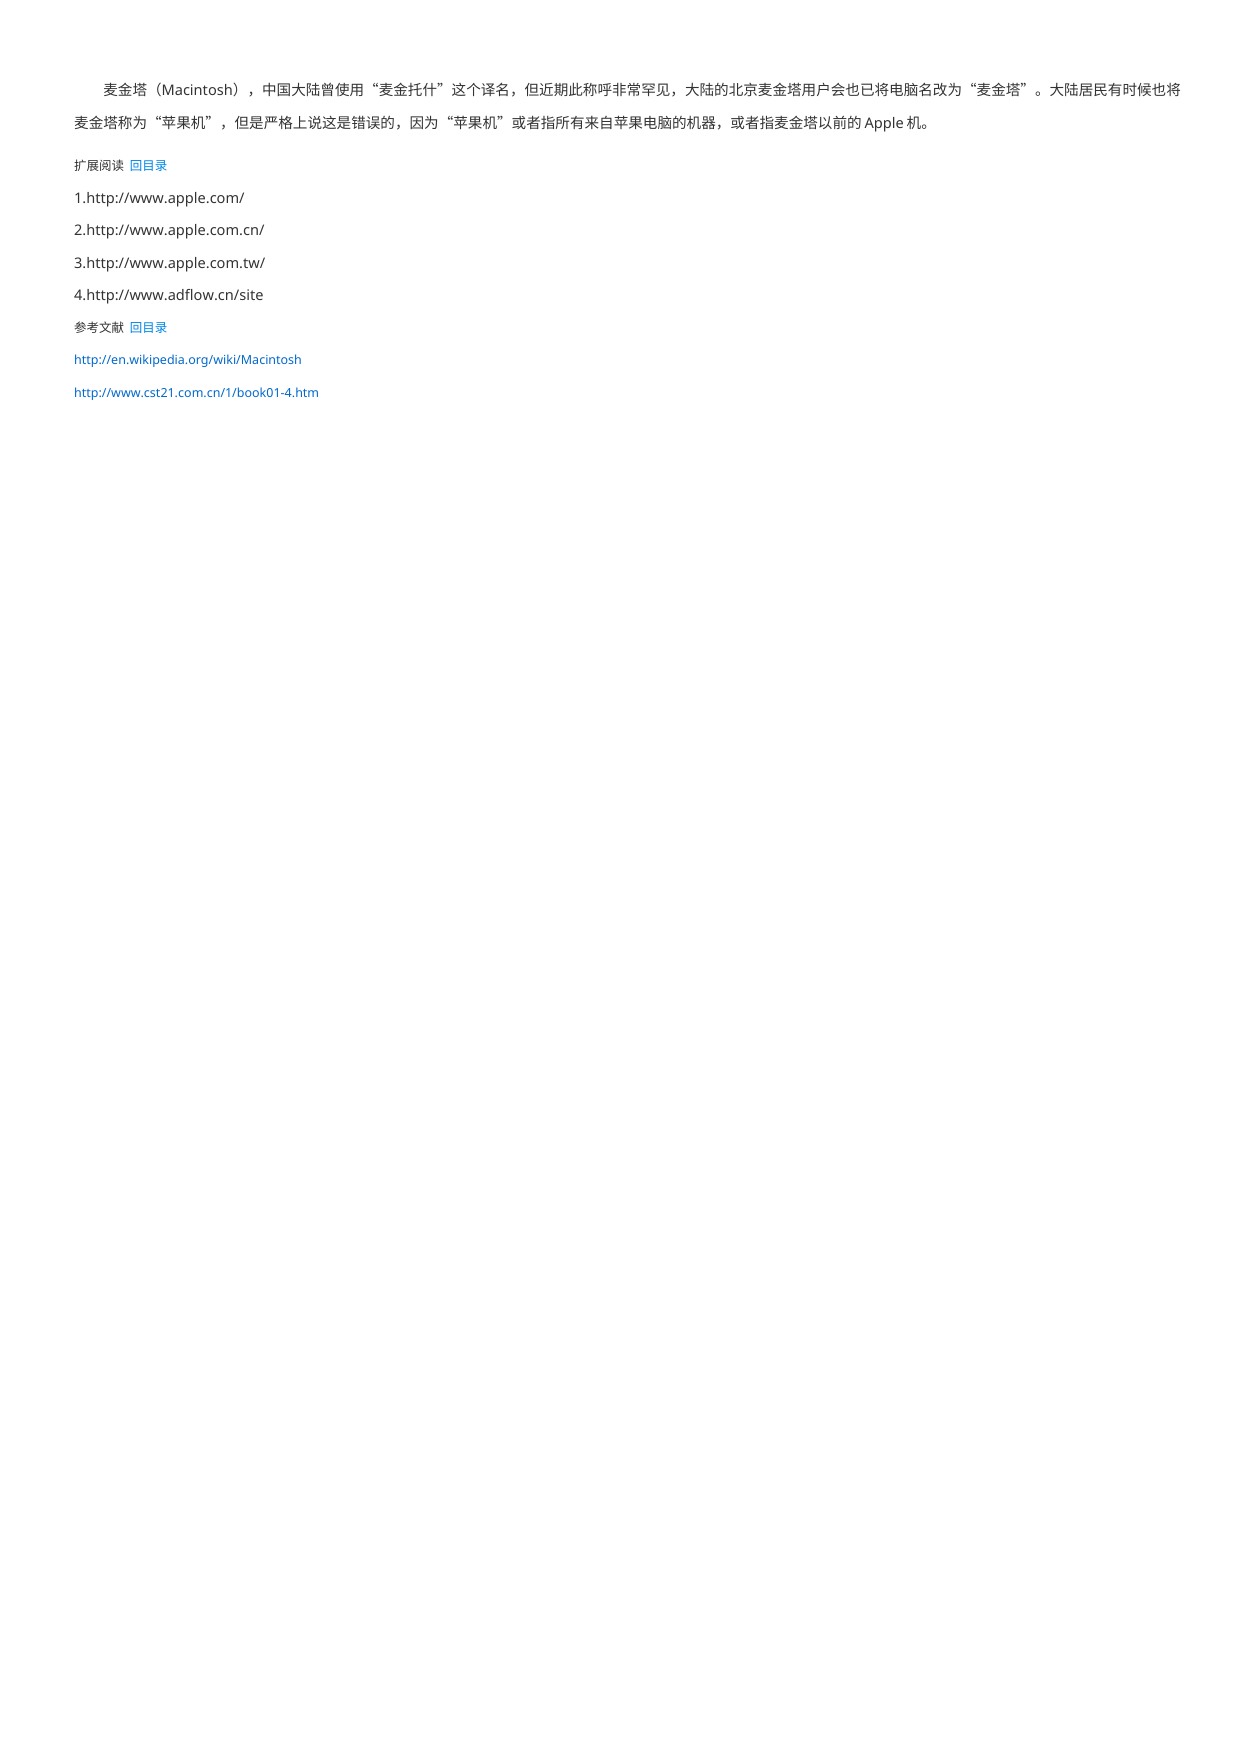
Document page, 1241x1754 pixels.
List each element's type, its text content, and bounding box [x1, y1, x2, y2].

text http://en.wikipedia.org/wiki/Macintosh http://www.cst21.com.cn/1/book01-4.htm [74, 344, 1181, 409]
text 麦金塔（Macintosh），中国大陆曾使用“麦金托什”这个译名，但近期此称呼非常罕见，大陆的北京麦金塔用户会也已将电脑名改为“麦金塔”。大陆居民有时候也将麦金塔称为“苹果机”，但是严格上说这是错误的，因为“苹果机”或者指所有来自苹果电脑的机器，或者指麦金塔以前的Apple机。 [74, 73, 1181, 138]
text 1.http://www.apple.com/ 2.http://www.apple.com.cn/ 3.http://www.apple.com.tw/ 4.http://www.adflow.cn/site [74, 181, 1181, 311]
text 参考文献 回目录 [74, 311, 1181, 344]
text 扩展阅读 回目录 [74, 149, 1181, 181]
